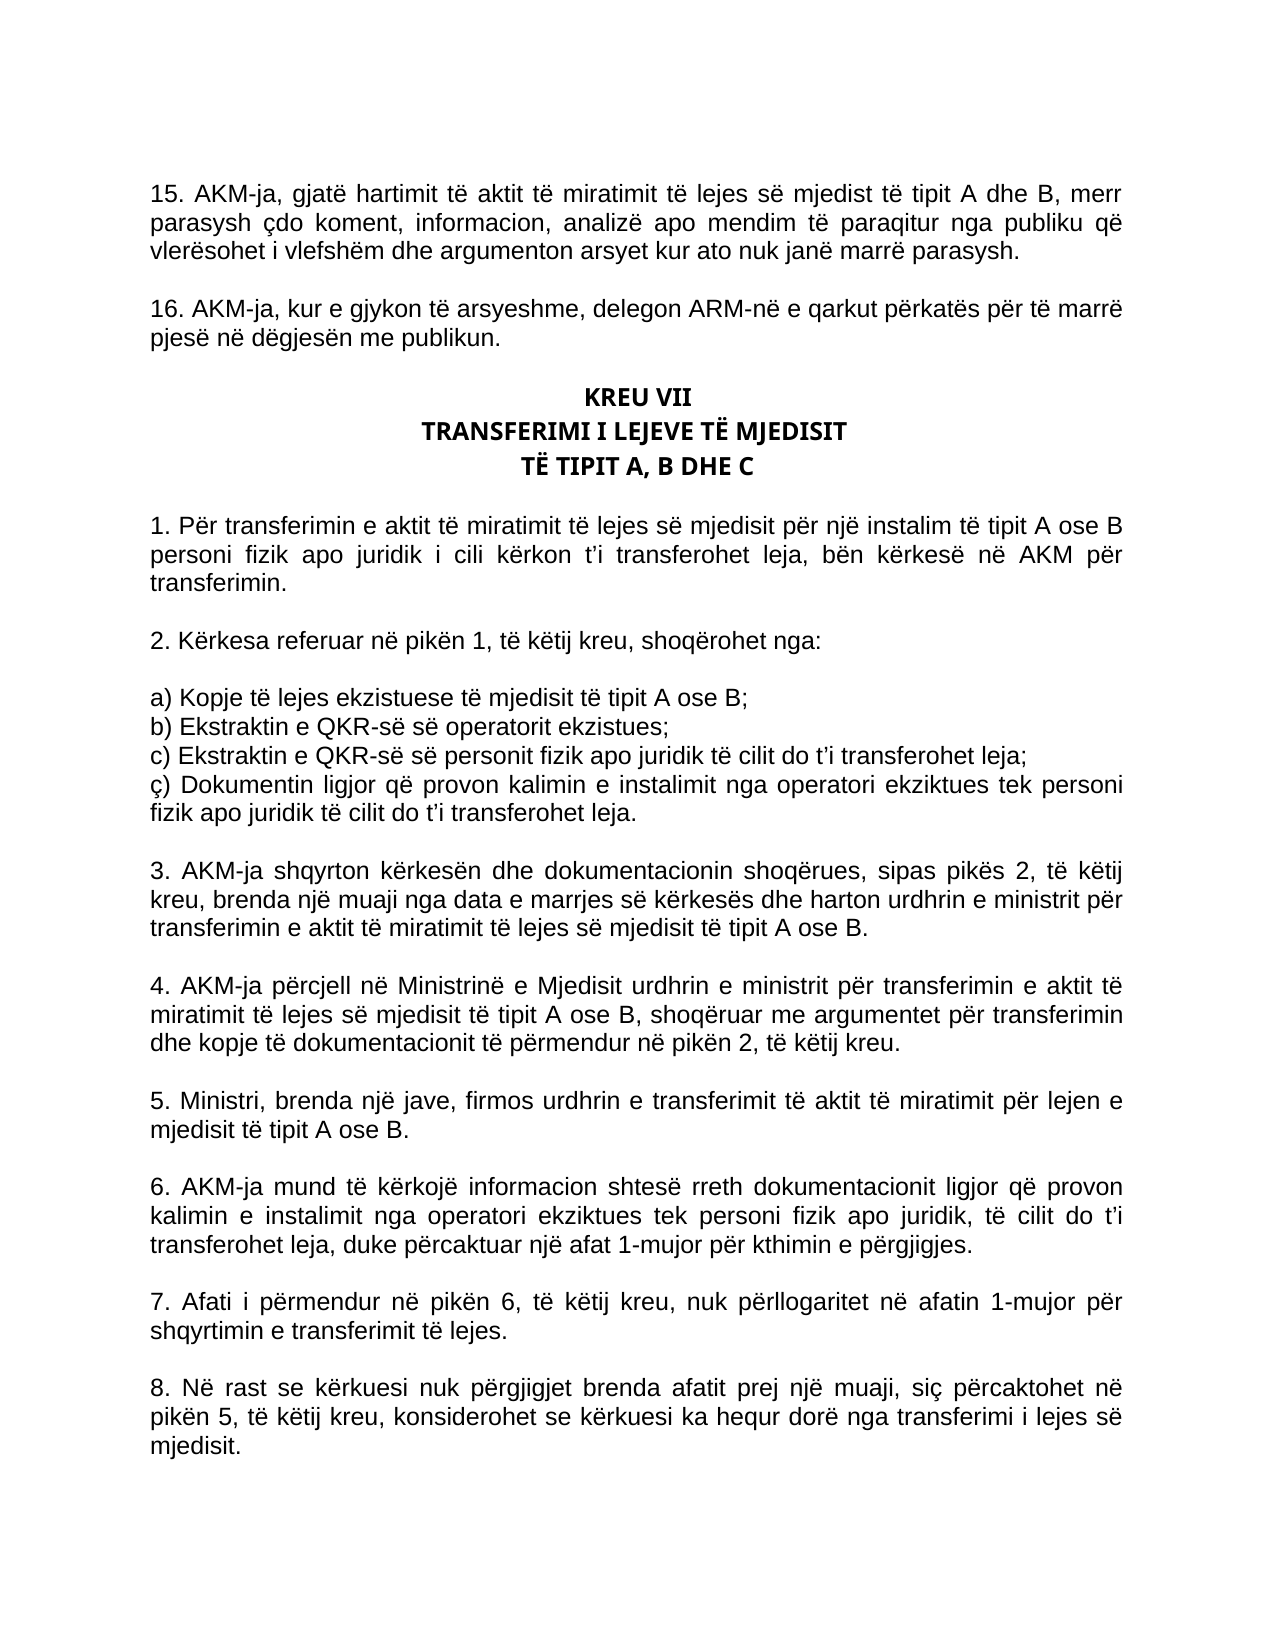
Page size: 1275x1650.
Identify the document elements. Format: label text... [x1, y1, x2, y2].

text 2. Kërkesa referuar në pikën 1, të këtij kreu, shoqërohet nga: [150, 626, 1125, 655]
text KREU VII [150, 380, 1125, 414]
text 6. AKM-ja mund të kërkojë informacion shtesë rreth dokumentacionit ligjor që provon kalimin e instalimit nga operatori ekziktues tek personi fizik apo juridik, të cilit do t’i transferohet leja, duke përcaktuar një afat 1-mujor për kthimin e përgjigjes. [150, 1172, 1125, 1258]
text 15. AKM-ja, gjatë hartimit të aktit të miratimit të lejes së mjedist të tipit A dhe B, merr parasysh çdo koment, informacion, analizë apo mendim të paraqitur nga publiku që vlerësohet i vlefshëm dhe argumenton arsyet kur ato nuk janë marrë parasysh. [150, 179, 1125, 265]
text 5. Ministri, brenda një jave, firmos urdhrin e transferimit të aktit të miratimit për lejen e mjedisit të tipit A ose B. [150, 1086, 1125, 1143]
text 3. AKM-ja shqyrton kërkesën dhe dokumentacionin shoqërues, sipas pikës 2, të këtij kreu, brenda një muaji nga data e marrjes së kërkesës dhe harton urdhrin e ministrit për transferimin e aktit të miratimit të lejes së mjedisit të tipit A ose B. [150, 856, 1125, 942]
text TRANSFERIMI I LEJEVE TË MJEDISIT [150, 414, 1125, 448]
text c) Ekstraktin e QKR-së së personit fizik apo juridik të cilit do t’i transferohet leja; [150, 741, 1125, 770]
text ç) Dokumentin ligjor që provon kalimin e instalimit nga operatori ekziktues tek personi fizik apo juridik të cilit do t’i transferohet leja. [150, 770, 1125, 827]
text 7. Afati i përmendur në pikën 6, të këtij kreu, nuk përllogaritet në afatin 1-mujor për shqyrtimin e transferimit të lejes. [150, 1287, 1125, 1345]
text 1. Për transferimin e aktit të miratimit të lejes së mjedisit për një instalim të tipit A ose B personi fizik apo juridik i cili kërkon t’i transferohet leja, bën kërkesë në AKM për transferimin. [150, 511, 1125, 597]
text TË TIPIT A, B DHE C [150, 448, 1125, 482]
text b) Ekstraktin e QKR-së së operatorit ekzistues; [150, 712, 1125, 741]
text 4. AKM-ja përcjell në Ministrinë e Mjedisit urdhrin e ministrit për transferimin e aktit të miratimit të lejes së mjedisit të tipit A ose B, shoqëruar me argumentet për transferimin dhe kopje të dokumentacionit të përmendur në pikën 2, të këtij kreu. [150, 971, 1125, 1057]
text 16. AKM-ja, kur e gjykon të arsyeshme, delegon ARM-në e qarkut përkatës për të marrë pjesë në dëgjesën me publikun. [150, 294, 1125, 351]
text 8. Në rast se kërkuesi nuk përgjigjet brenda afatit prej një muaji, siç përcaktohet në pikën 5, të këtij kreu, konsiderohet se kërkuesi ka hequr dorë nga transferimi i lejes së mjedisit. [150, 1373, 1125, 1460]
text a) Kopje të lejes ekzistuese të mjedisit të tipit A ose B; [150, 683, 1125, 712]
